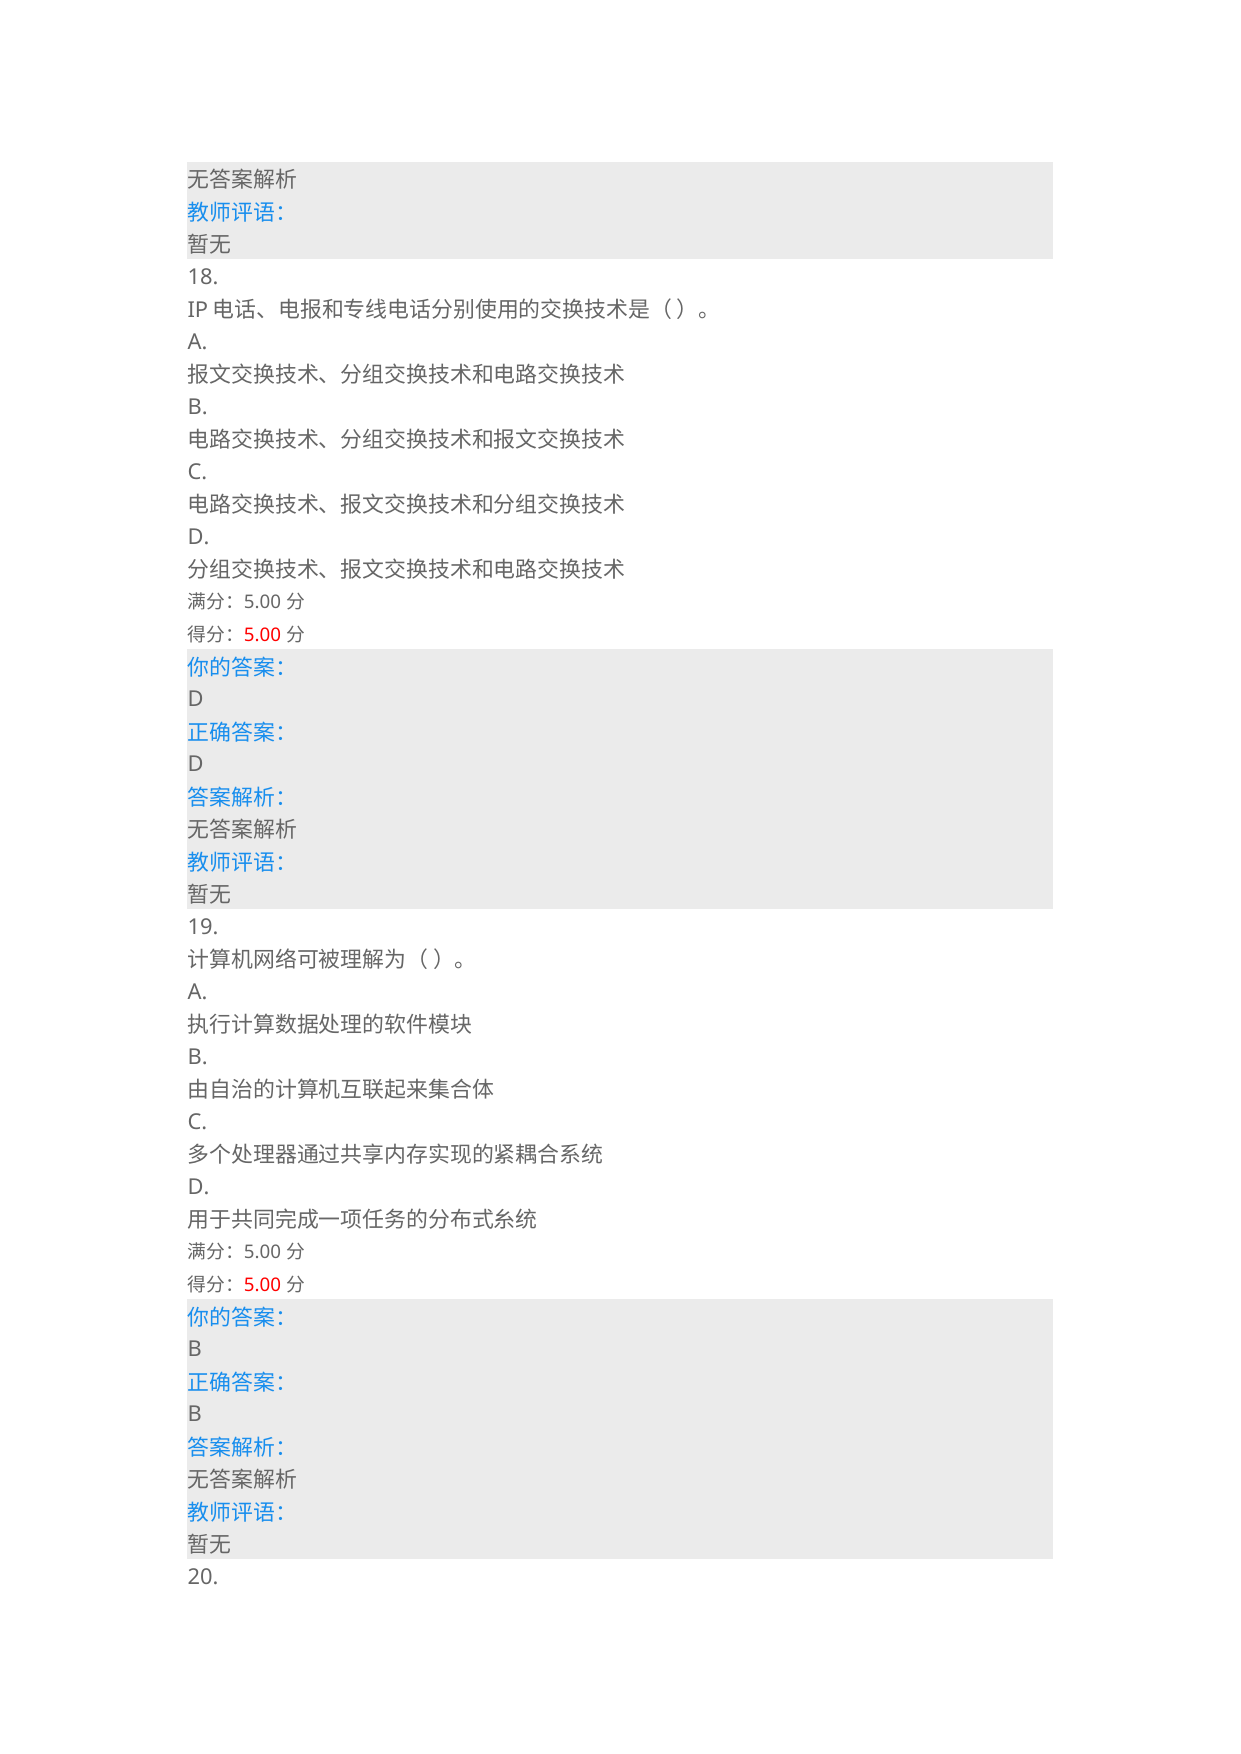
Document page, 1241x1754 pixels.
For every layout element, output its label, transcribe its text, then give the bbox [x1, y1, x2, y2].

text 你的答案： [187, 649, 1053, 682]
text A. [187, 324, 1053, 357]
text 满分：5.00 分 [187, 584, 1053, 617]
text 电路交换技术、报文交换技术和分组交换技术 [187, 487, 1053, 519]
text B. [187, 389, 1053, 422]
text D. [187, 1169, 1053, 1202]
text 正确答案： [187, 1364, 1053, 1397]
text 无答案解析 [187, 812, 1053, 844]
text 暂无 [187, 877, 1053, 909]
text 得分：5.00 分 [187, 617, 1053, 649]
text 教师评语： [187, 194, 1053, 227]
text 分组交换技术、报文交换技术和电路交换技术 [187, 552, 1053, 584]
text 正确答案： [187, 714, 1053, 747]
text 由自治的计算机互联起来集合体 [187, 1072, 1053, 1104]
text A. [187, 974, 1053, 1007]
text C. [187, 454, 1053, 487]
text 电路交换技术、分组交换技术和报文交换技术 [187, 422, 1053, 454]
text D [187, 682, 1053, 714]
text 教师评语： [187, 1494, 1053, 1527]
text C. [187, 1104, 1053, 1137]
text 你的答案： [187, 1299, 1053, 1332]
text 多个处理器通过共享内存实现的紧耦合系统 [187, 1137, 1053, 1169]
text D [187, 747, 1053, 779]
text 19. [187, 909, 1053, 942]
text 得分：5.00 分 [187, 1267, 1053, 1299]
text B [187, 1332, 1053, 1364]
text 暂无 [187, 227, 1053, 259]
text 计算机网络可被理解为（ ）。 [187, 942, 1053, 974]
text 答案解析： [187, 779, 1053, 812]
text 执行计算数据处理的软件模块 [187, 1007, 1053, 1039]
text 教师评语： [187, 844, 1053, 877]
text B. [187, 1039, 1053, 1072]
text 无答案解析 [187, 1462, 1053, 1494]
text D. [187, 519, 1053, 552]
text 答案解析： [187, 1429, 1053, 1462]
text 18. [187, 259, 1053, 292]
text IP电话、电报和专线电话分别使用的交换技术是（ ）。 [187, 292, 1053, 324]
text B [187, 1397, 1053, 1429]
text 报文交换技术、分组交换技术和电路交换技术 [187, 357, 1053, 389]
text 满分：5.00 分 [187, 1234, 1053, 1267]
text 无答案解析 [187, 162, 1053, 194]
text 20. [187, 1559, 1053, 1592]
text 用于共同完成一项任务的分布式糸统 [187, 1202, 1053, 1234]
text 暂无 [187, 1527, 1053, 1559]
